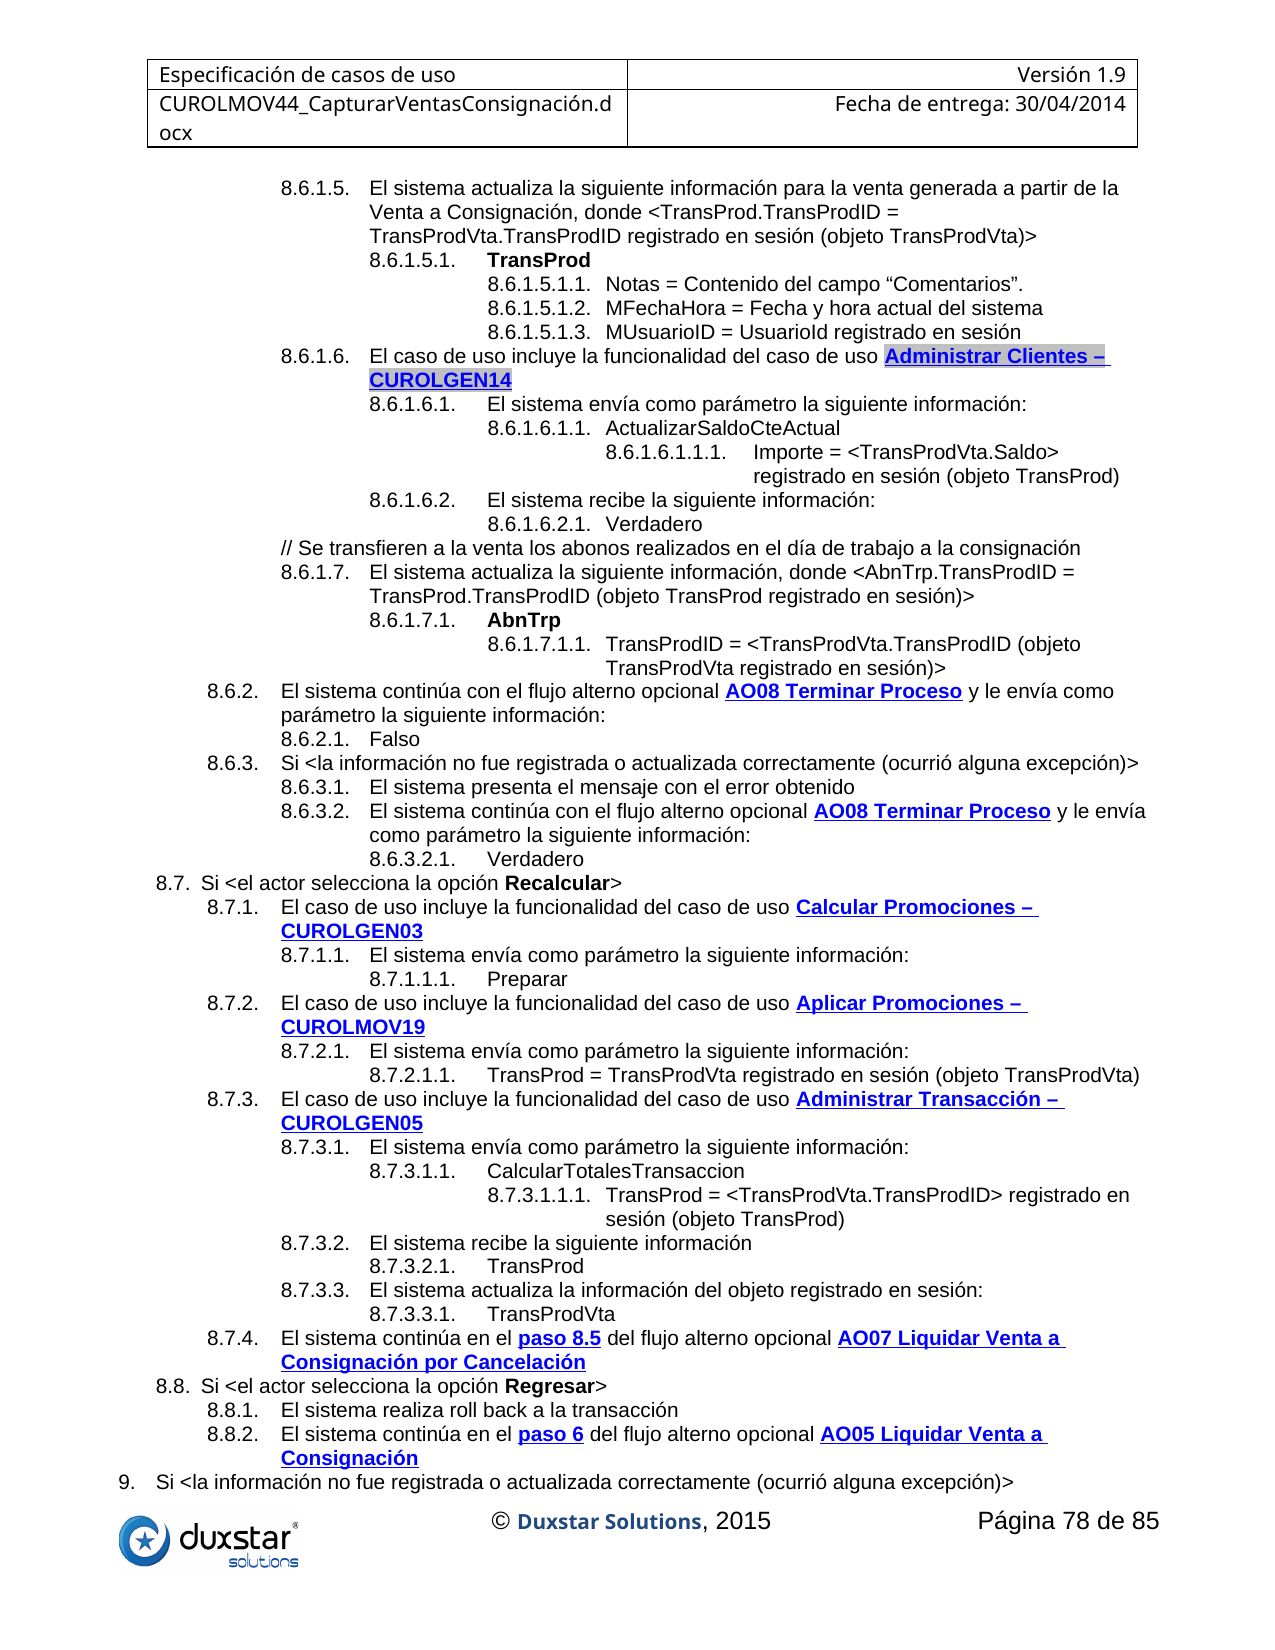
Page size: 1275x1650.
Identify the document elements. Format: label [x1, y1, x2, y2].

picture [118, 1506, 299, 1571]
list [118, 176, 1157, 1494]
